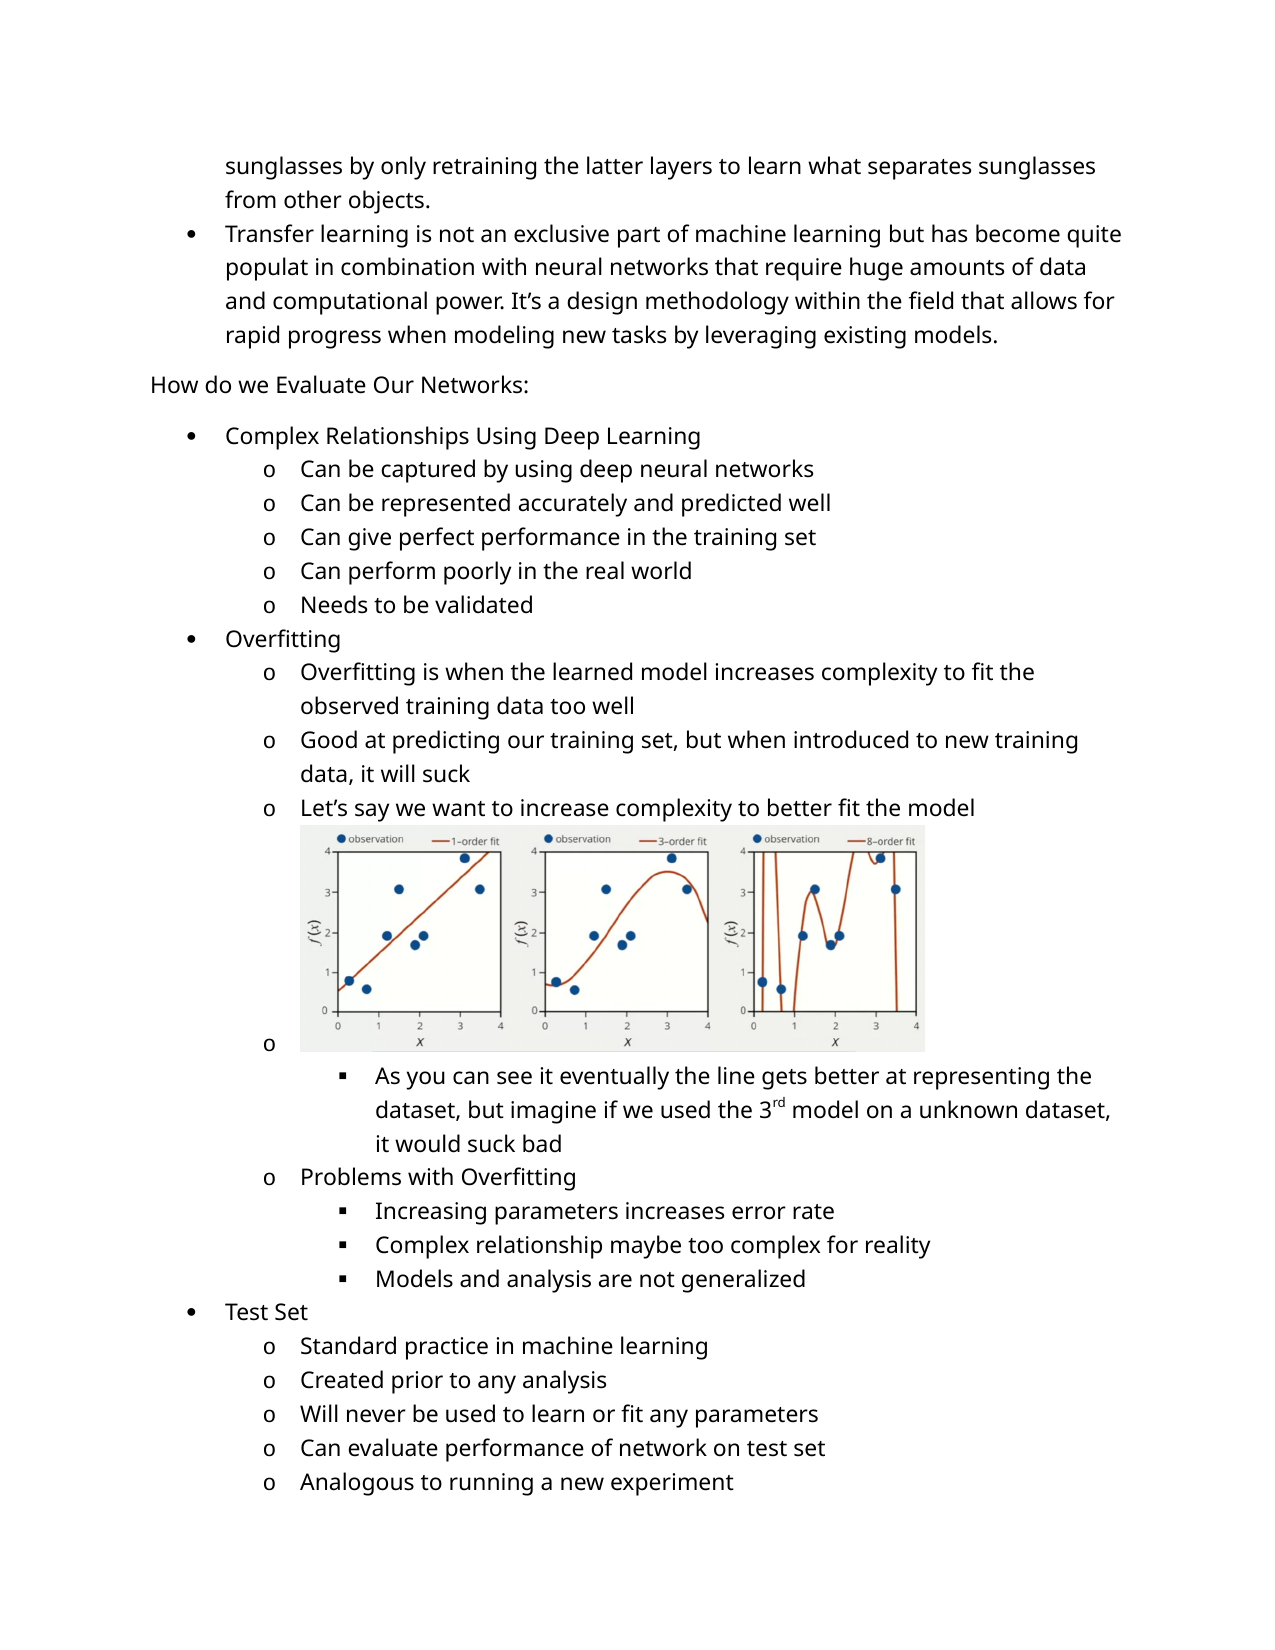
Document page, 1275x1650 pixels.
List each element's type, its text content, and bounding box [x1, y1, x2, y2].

picture [300, 825, 926, 1052]
list Models and analysis are not generalized [337, 1263, 1125, 1294]
list Transfer learning is not an exclusive part of machine learning but has become quite populat in combination with neural networks that require huge amounts of data and computational power. It’s a design methodology within the field that allows for rapid progress when modeling new tasks by leveraging existing models. [187, 217, 1125, 350]
list Can perform poorly in the real world [262, 555, 1125, 586]
list Good at predicting our training set, but when introduced to new training data, it will suck [262, 724, 1125, 789]
text How do we Evaluate Our Networks: [150, 369, 1125, 400]
list Complex Relationships Using Deep Learning [187, 419, 1125, 451]
list Standard practice in machine learning [262, 1330, 1125, 1361]
list Overfitting [187, 623, 1125, 654]
list Can give perfect performance in the training set [262, 521, 1125, 552]
list Increasing parameters increases error rate [337, 1195, 1125, 1226]
list Problems with Overfitting [262, 1161, 1125, 1193]
list Complex relationship maybe too complex for reality [337, 1229, 1125, 1260]
list Can evaluate performance of network on test set [262, 1432, 1125, 1463]
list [187, 150, 1125, 215]
list Created prior to any analysis [262, 1364, 1125, 1395]
list Needs to be validated [262, 589, 1125, 620]
list Overfitting is when the learned model increases complexity to fit the observed training data too well [262, 656, 1125, 721]
list Analogous to running a new experiment [262, 1466, 1125, 1497]
list Can be captured by using deep neural networks [262, 453, 1125, 485]
list Will never be used to learn or fit any parameters [262, 1398, 1125, 1429]
list Let’s say we want to increase complexity to better fit the model [262, 792, 1125, 823]
list Test Set [187, 1296, 1125, 1328]
list Can be represented accurately and predicted well [262, 487, 1125, 518]
list As you can see it eventually the line gets better at representing the dataset, but imagine if we used the 3rd model on a unknown dataset, it would suck bad [337, 1060, 1125, 1159]
